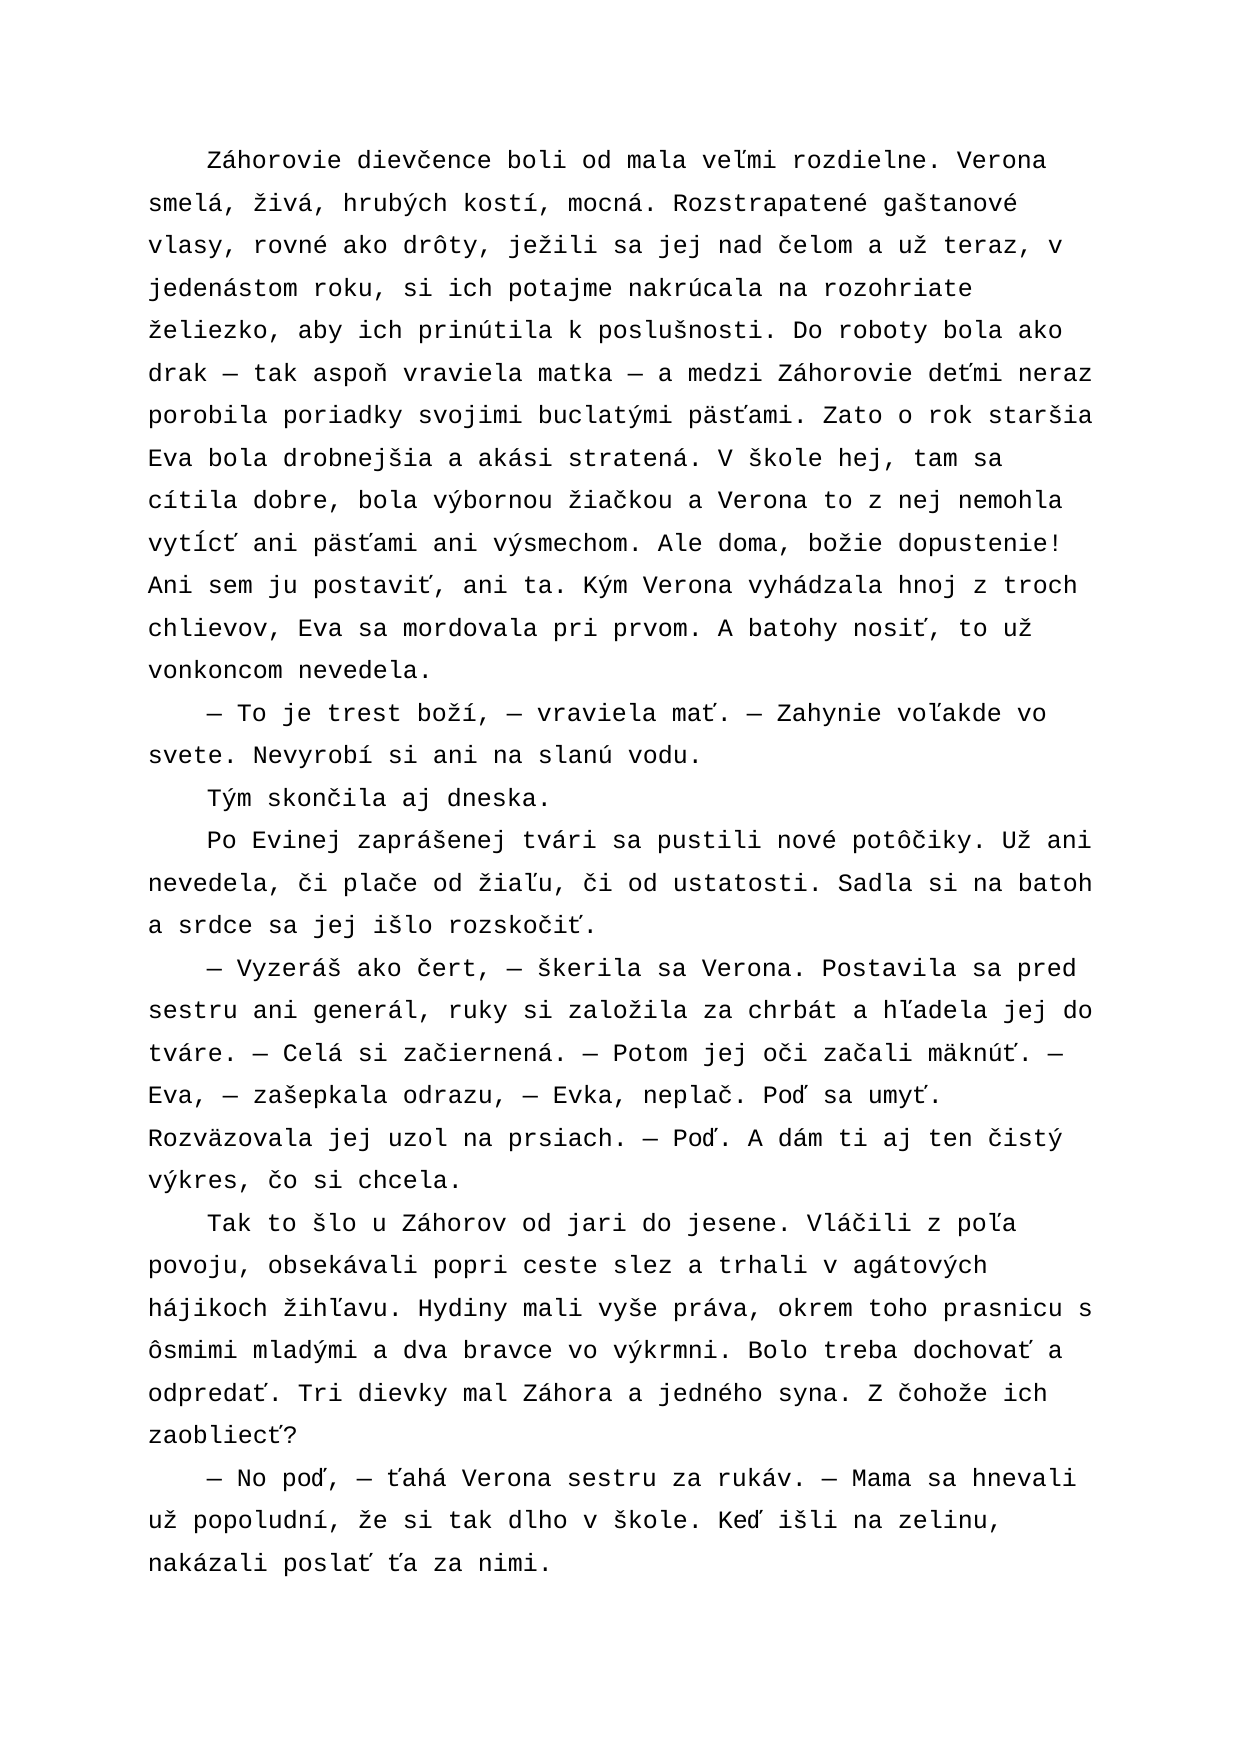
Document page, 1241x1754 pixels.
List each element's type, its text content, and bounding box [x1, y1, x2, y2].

text Záhorovie dievčence boli od mala veľmi rozdielne. Verona smelá, živá, hrubých kostí, mocná. Rozstrapatené gaštanové vlasy, rovné ako drôty, ježili sa jej nad čelom a už teraz, v jedenástom roku, si ich potajme nakrúcala na rozohriate želiezko, aby ich prinútila k poslušnosti. Do roboty bola ako drak — tak aspoň vraviela matka — a medzi Záhorovie deťmi neraz porobila poriadky svojimi buclatými päsťami. Zato o rok staršia Eva bola drobnejšia a akási stratená. V škole hej, tam sa cítila dobre, bola výbornou žiačkou a Verona to z nej nemohla vytĺcť ani päsťami ani výsmechom. Ale doma, božie dopustenie! Ani sem ju postaviť, ani ta. Kým Verona vyhádzala hnoj z troch chlievov, Eva sa mordovala pri prvom. A batohy nosiť, to už vonkoncom nevedela. [148, 148, 1093, 686]
text — To je trest boží, — vraviela mať. — Zahynie voľakde vo svete. Nevyrobí si ani na slanú vodu. [148, 700, 1093, 771]
text Po Evinej zaprášenej tvári sa pustili nové potôčiky. Už ani nevedela, či plače od žiaľu, či od ustatosti. Sadla si na batoh a srdce sa jej išlo rozskočiť. [148, 828, 1093, 941]
text Tým skončila aj dneska. [148, 785, 1093, 813]
text Tak to šlo u Záhorov od jari do jesene. Vláčili z poľa povoju, obsekávali popri ceste slez a trhali v agátových hájikoch žihľavu. Hydiny mali vyše práva, okrem toho prasnicu s ôsmimi mladými a dva bravce vo výkrmni. Bolo treba dochovať a odpredať. Tri dievky mal Záhora a jedného syna. Z čohože ich zaobliecť? [148, 1210, 1093, 1451]
text — Vyzeráš ako čert, — škerila sa Verona. Postavila sa pred sestru ani generál, ruky si založila za chrbát a hľadela jej do tváre. — Celá si začiernená. — Potom jej oči začali mäknúť. — Eva, — zašepkala odrazu, — Evka, neplač. Poď sa umyť. Rozväzovala jej uzol na prsiach. — Poď. A dám ti aj ten čistý výkres, čo si chcela. [148, 955, 1093, 1196]
text — No poď, — ťahá Verona sestru za rukáv. — Mama sa hnevali už popoludní, že si tak dlho v škole. Keď išli na zelinu, nakázali poslať ťa za nimi. [148, 1465, 1093, 1578]
